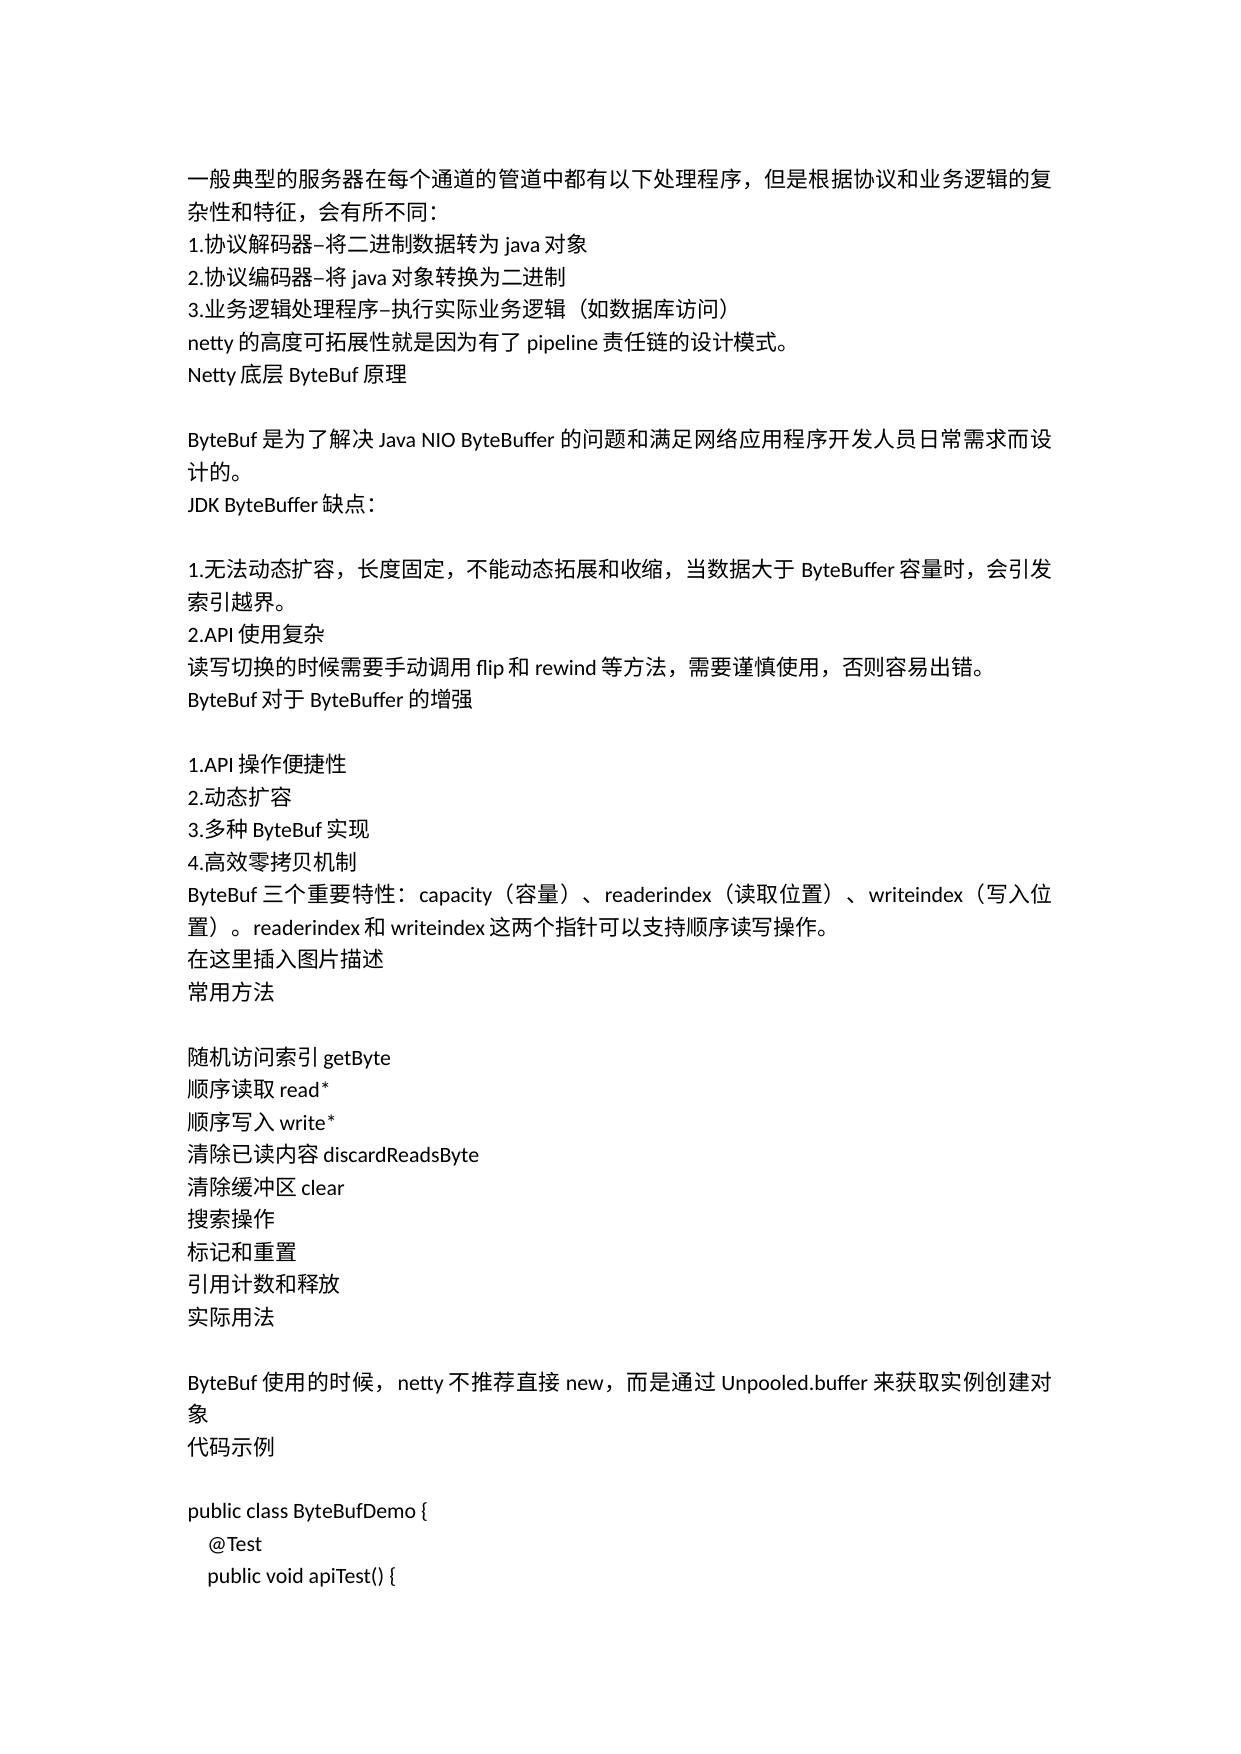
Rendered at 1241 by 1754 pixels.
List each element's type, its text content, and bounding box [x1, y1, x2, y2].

text 随机访问索引getByte [187, 1039, 1053, 1072]
text 读写切换的时候需要手动调用flip和rewind等方法，需要谨慎使用，否则容易出错。 [187, 649, 1053, 682]
text 2.API使用复杂 [187, 617, 1053, 649]
text @Test [187, 1527, 1053, 1559]
text 引用计数和释放 [187, 1267, 1053, 1299]
text 1.协议解码器–将二进制数据转为java对象 [187, 227, 1053, 259]
text 代码示例 [187, 1429, 1053, 1462]
text 顺序写入write* [187, 1104, 1053, 1137]
text 1.API操作便捷性 [187, 747, 1053, 779]
text 标记和重置 [187, 1234, 1053, 1267]
text 在这里插入图片描述 [187, 942, 1053, 974]
text 一般典型的服务器在每个通道的管道中都有以下处理程序，但是根据协议和业务逻辑的复杂性和特征，会有所不同： [187, 162, 1053, 227]
text 清除已读内容discardReadsByte [187, 1137, 1053, 1169]
text public void apiTest() { [187, 1559, 1053, 1592]
text 清除缓冲区clear [187, 1169, 1053, 1202]
text 顺序读取read* [187, 1072, 1053, 1104]
text netty的高度可拓展性就是因为有了pipeline责任链的设计模式。 [187, 324, 1053, 357]
text ByteBuf对于ByteBuffer的增强 [187, 682, 1053, 714]
text 2.动态扩容 [187, 779, 1053, 812]
text 实际用法 [187, 1299, 1053, 1332]
text ByteBuf使用的时候，netty不推荐直接new，而是通过Unpooled.buffer来获取实例创建对象 [187, 1364, 1053, 1429]
text 2.协议编码器–将java对象转换为二进制 [187, 259, 1053, 292]
text Netty底层ByteBuf原理 [187, 357, 1053, 389]
text 常用方法 [187, 974, 1053, 1007]
text 搜索操作 [187, 1202, 1053, 1234]
text 4.高效零拷贝机制 [187, 844, 1053, 877]
text ByteBuf三个重要特性：capacity（容量）、readerindex（读取位置）、writeindex（写入位置）。readerindex和writeindex这两个指针可以支持顺序读写操作。 [187, 877, 1053, 942]
text 3.业务逻辑处理程序–执行实际业务逻辑（如数据库访问） [187, 292, 1053, 324]
text 3.多种ByteBuf实现 [187, 812, 1053, 844]
text ByteBuf是为了解决Java NIO ByteBuffer的问题和满足网络应用程序开发人员日常需求而设计的。 [187, 422, 1053, 487]
text JDK ByteBuffer缺点： [187, 487, 1053, 519]
text 1.无法动态扩容，长度固定，不能动态拓展和收缩，当数据大于ByteBuffer容量时，会引发索引越界。 [187, 552, 1053, 617]
text public class ByteBufDemo { [187, 1494, 1053, 1527]
